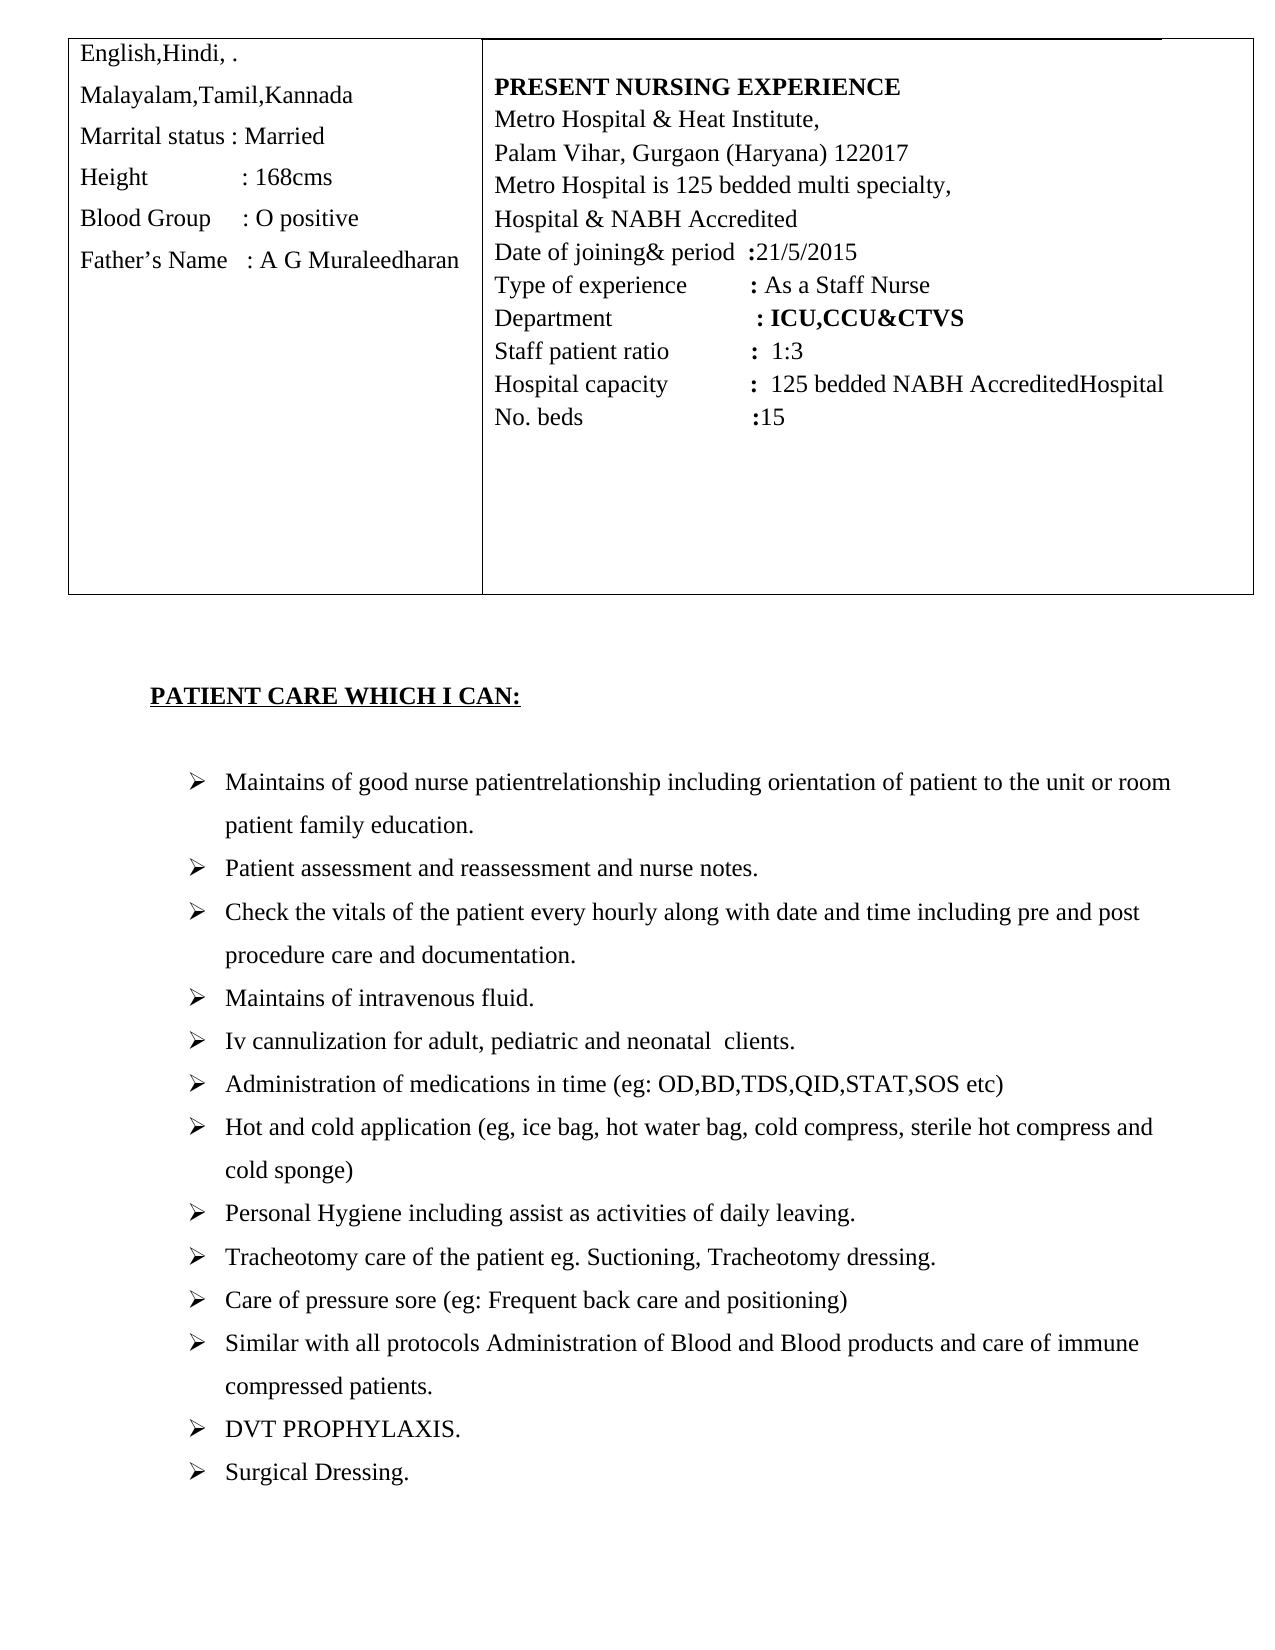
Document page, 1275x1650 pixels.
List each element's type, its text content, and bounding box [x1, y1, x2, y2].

list Care of pressure sore (eg: Frequent back care and positioning) [187, 1285, 1172, 1313]
text PATIENT CARE WHICH I CAN: [150, 681, 1172, 710]
list Similar with all protocols Administration of Blood and Blood products and care of immune compressed patients. [187, 1328, 1172, 1400]
list Administration of medications in time (eg: OD,BD,TDS,QID,STAT,SOS etc) [187, 1069, 1172, 1098]
list Personal Hygiene including assist as activities of daily leaving. [187, 1198, 1172, 1227]
list Surgical Dressing. [187, 1457, 1172, 1486]
list Hot and cold application (eg, ice bag, hot water bag, cold compress, sterile hot compress and cold sponge) [187, 1112, 1172, 1184]
list Tracheotomy care of the patient eg. Suctioning, Tracheotomy dressing. [187, 1242, 1172, 1270]
list Iv cannulization for adult, pediatric and neonatal clients. [187, 1026, 1172, 1055]
table_cell PRESENT NURSING EXPERIENCE Metro Hospital & Heat Institute, Palam Vihar, Gurgaon (Haryana) 122017 Metro Hospital is 125 bedded multi specialty, Hospital & NABH Accredited Date of joining& period :21/5/2015 Type of experience : As a Staff Nurse Department : ICU,CCU&CTVS Staff patient ratio : 1:3 Hospital capacity : 125 bedded NABH AccreditedHospital No. beds :15 [483, 39, 1253, 594]
list Maintains of good nurse patientrelationship including orientation of patient to the unit or room patient family education. [187, 767, 1172, 839]
list DVT PROPHYLAXIS. [187, 1414, 1172, 1443]
list Patient assessment and reassessment and nurse notes. [187, 853, 1172, 882]
list Check the vitals of the patient every hourly along with date and time including pre and post procedure care and documentation. [187, 897, 1172, 968]
list Maintains of intravenous fluid. [187, 983, 1172, 1012]
